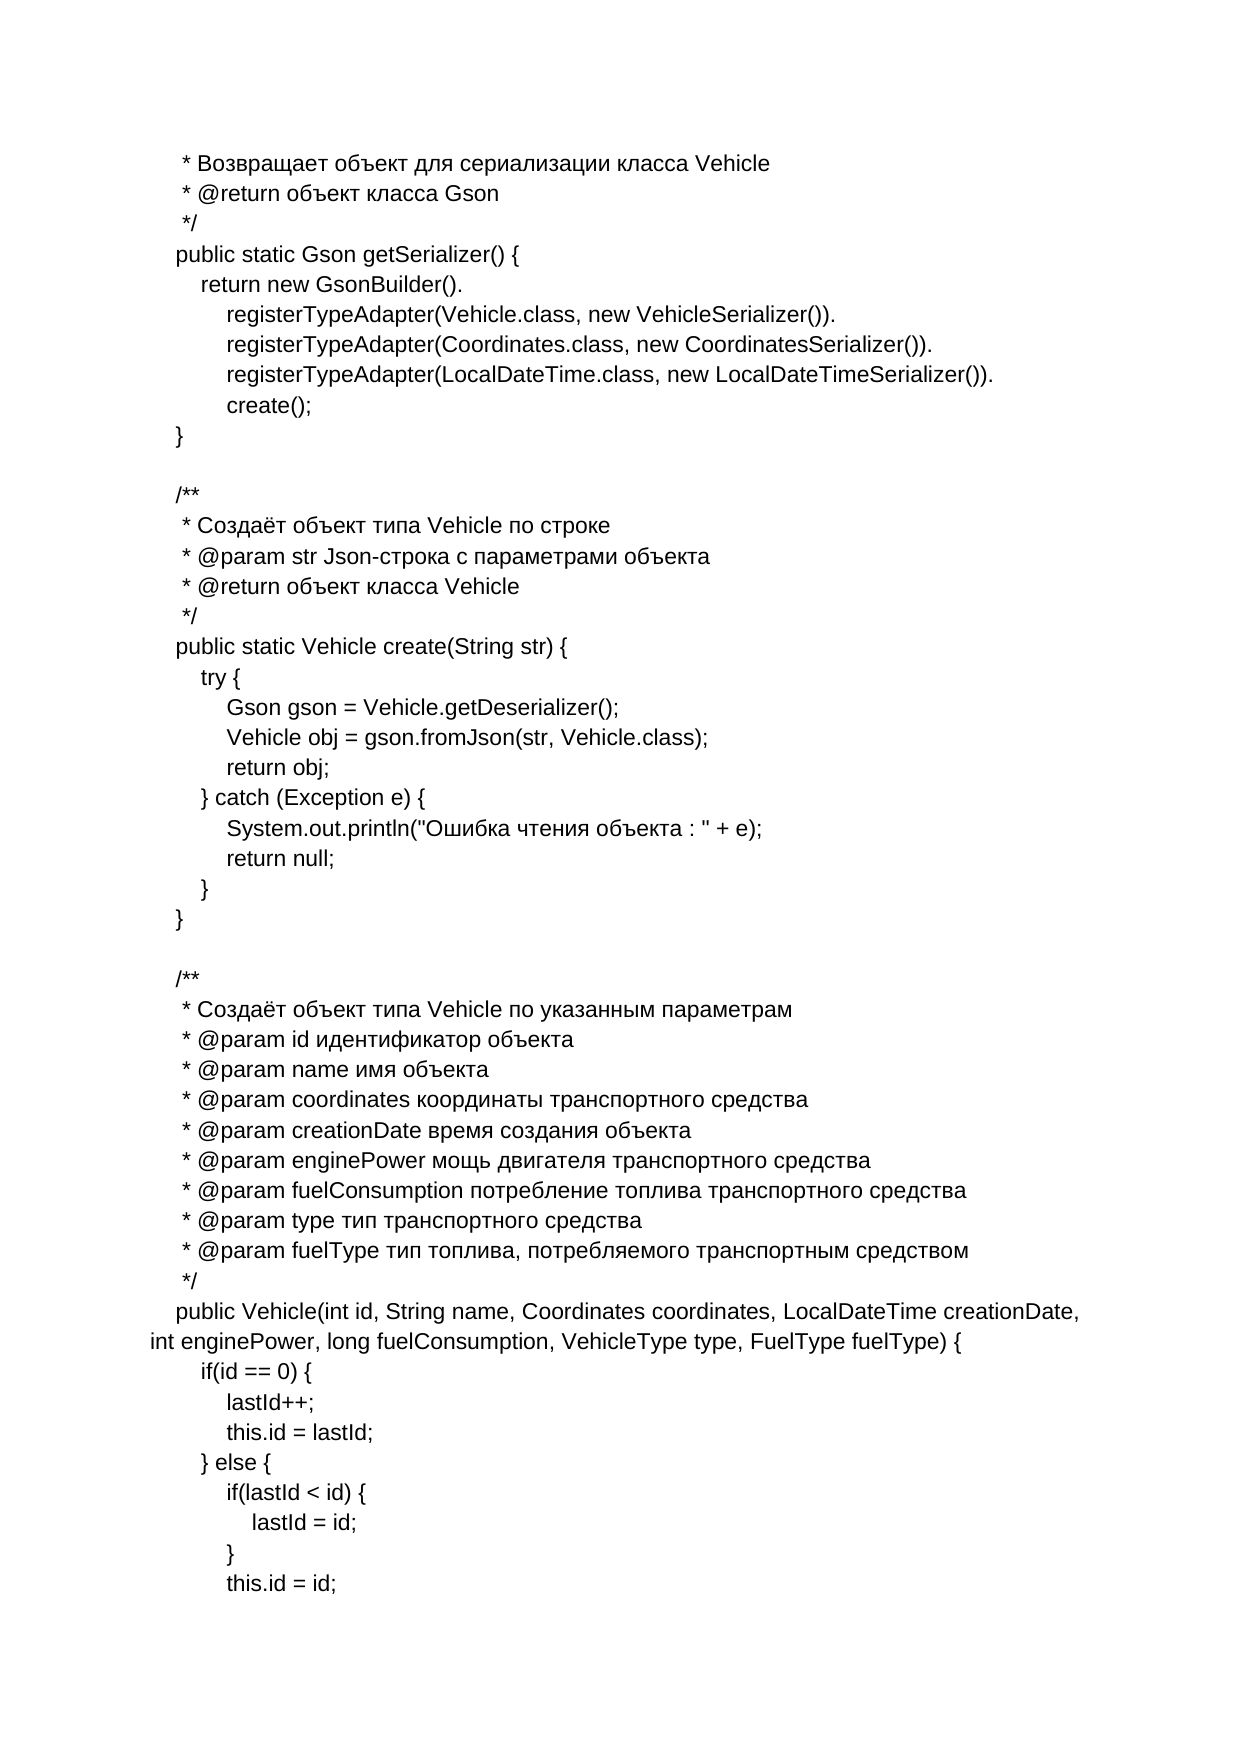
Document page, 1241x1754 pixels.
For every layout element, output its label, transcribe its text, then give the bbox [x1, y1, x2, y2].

text * @return объект класса Vehicle [150, 573, 1090, 599]
text * @param fuelType тип топлива, потребляемого транспортным средством [150, 1237, 1090, 1264]
text * @param type тип транспортного средства [150, 1207, 1090, 1234]
text } [150, 875, 1090, 901]
text registerTypeAdapter(Vehicle.class, new VehicleSerializer()). [150, 301, 1090, 327]
text * @param enginePower мощь двигателя транспортного средства [150, 1147, 1090, 1173]
text * Создаёт объект типа Vehicle по строке [150, 512, 1090, 539]
text * @return объект класса Gson [150, 180, 1090, 207]
text * @param fuelConsumption потребление топлива транспортного средства [150, 1177, 1090, 1203]
text */ [150, 1268, 1090, 1294]
text public Vehicle(int id, String name, Coordinates coordinates, LocalDateTime creationDate, int enginePower, long fuelConsumption, VehicleType type, FuelType fuelType) { [150, 1298, 1090, 1354]
text lastId++; [150, 1388, 1090, 1415]
text * @param coordinates координаты транспортного средства [150, 1086, 1090, 1113]
text System.out.println("Ошибка чтения объекта : " + e); [150, 814, 1090, 841]
text /** [150, 482, 1090, 509]
text if(id == 0) { [150, 1358, 1090, 1385]
text * Возвращает объект для сериализации класса Vehicle [150, 150, 1090, 176]
text if(lastId < id) { [150, 1479, 1090, 1506]
text } catch (Exception e) { [150, 784, 1090, 811]
text public static Gson getSerializer() { [150, 241, 1090, 267]
text Vehicle obj = gson.fromJson(str, Vehicle.class); [150, 724, 1090, 750]
text * @param creationDate время создания объекта [150, 1117, 1090, 1143]
text return obj; [150, 754, 1090, 781]
text } else { [150, 1449, 1090, 1475]
text * @param id идентификатор объекта [150, 1026, 1090, 1052]
text } [150, 1539, 1090, 1566]
text public static Vehicle create(String str) { [150, 633, 1090, 660]
text * @param name имя объекта [150, 1056, 1090, 1083]
text this.id = lastId; [150, 1419, 1090, 1445]
text return new GsonBuilder(). [150, 271, 1090, 297]
text registerTypeAdapter(LocalDateTime.class, new LocalDateTimeSerializer()). [150, 361, 1090, 388]
text create(); [150, 392, 1090, 418]
text } [150, 422, 1090, 448]
text */ [150, 603, 1090, 629]
text * @param str Json-строка с параметрами объекта [150, 543, 1090, 569]
text this.id = id; [150, 1570, 1090, 1596]
text } [150, 905, 1090, 932]
text Gson gson = Vehicle.getDeserializer(); [150, 694, 1090, 720]
text */ [150, 210, 1090, 237]
text lastId = id; [150, 1509, 1090, 1536]
text registerTypeAdapter(Coordinates.class, new CoordinatesSerializer()). [150, 331, 1090, 358]
text try { [150, 663, 1090, 690]
text return null; [150, 845, 1090, 871]
text /** [150, 966, 1090, 992]
text * Создаёт объект типа Vehicle по указанным параметрам [150, 996, 1090, 1022]
